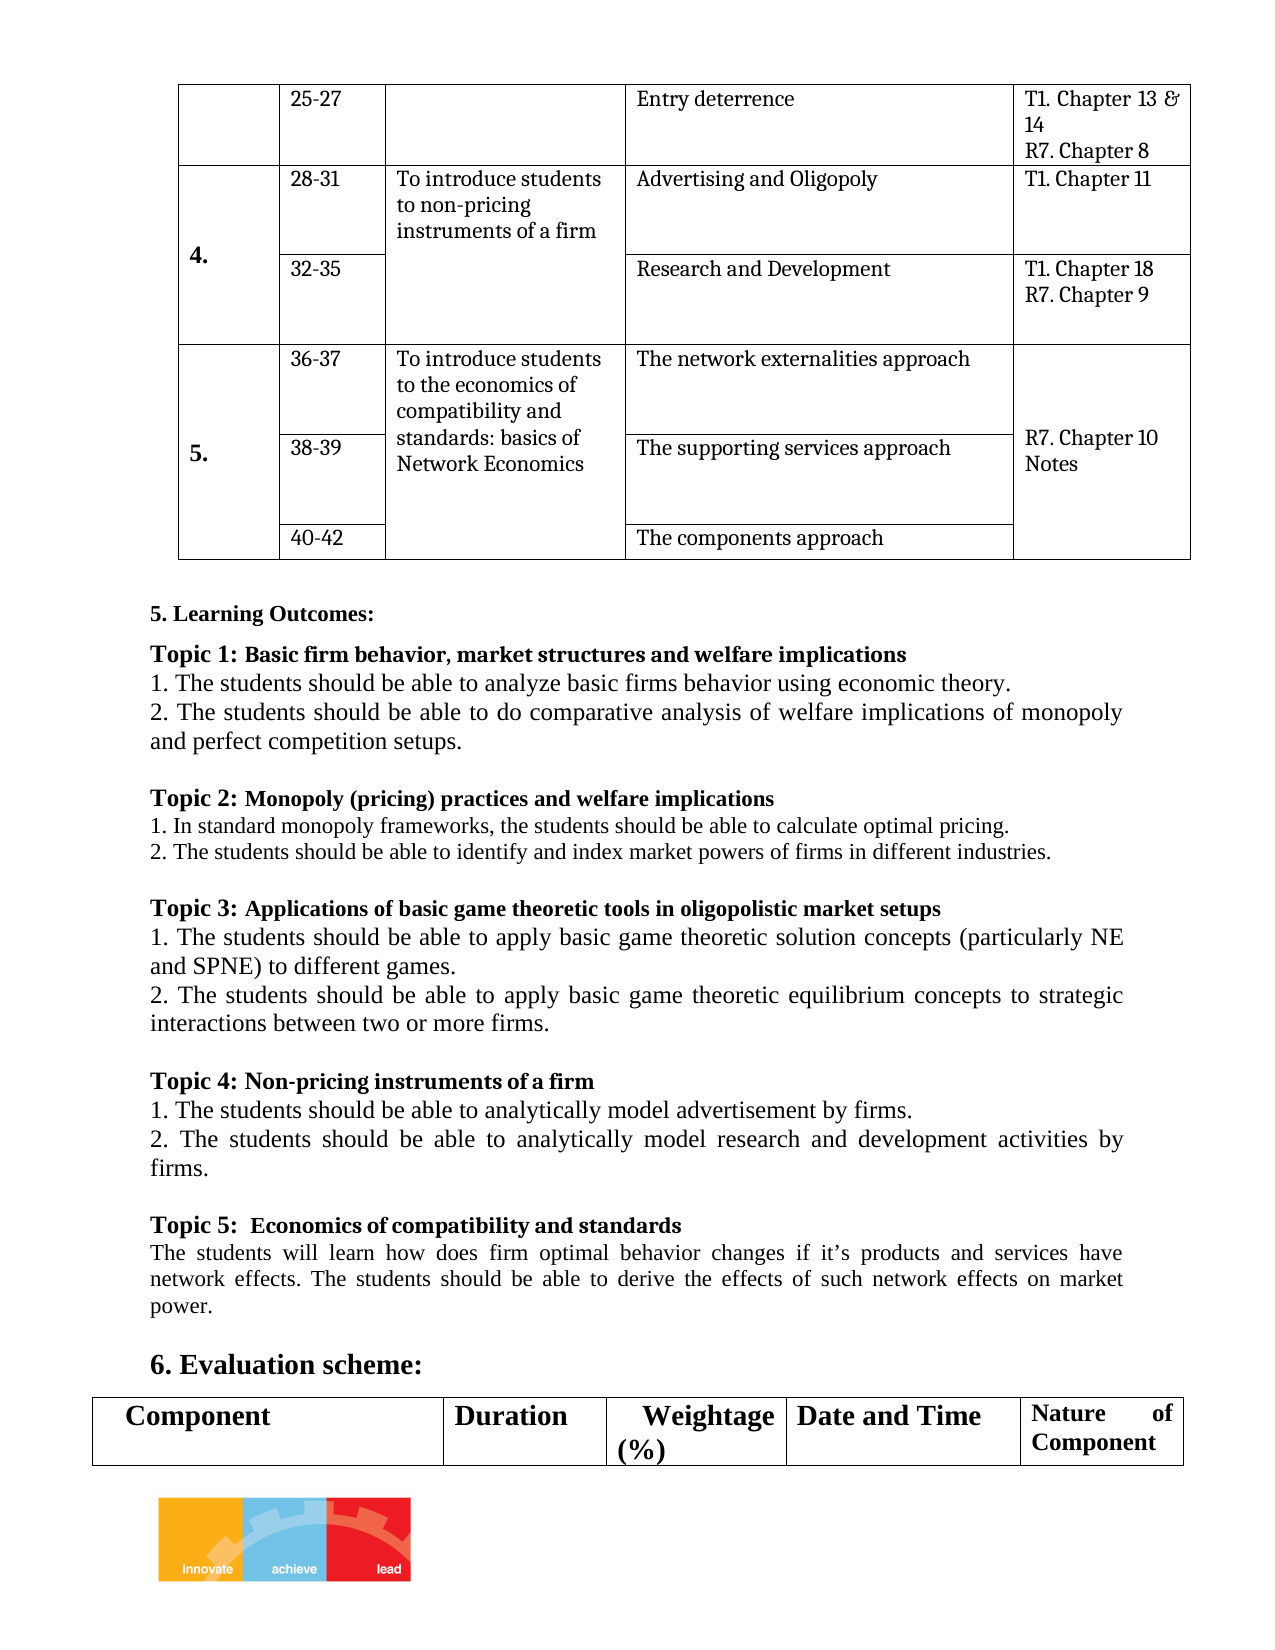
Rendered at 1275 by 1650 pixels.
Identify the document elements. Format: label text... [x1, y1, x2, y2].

text Topic 5: Economics of compatibility and standards [150, 1210, 1125, 1239]
text 2. The students should be able to apply basic game theoretic equilibrium concepts to strategic interactions between two or more firms. [150, 980, 1125, 1037]
table_cell 32-35 [280, 255, 385, 344]
table_cell 5. [179, 345, 279, 559]
table_cell 40-42 [280, 525, 385, 559]
table_cell 4. [179, 166, 279, 344]
text 1. In standard monopoly frameworks, the students should be able to calculate optimal pricing. [150, 812, 1125, 838]
table_cell Entry deterrence [626, 85, 1013, 164]
table_cell The network externalities approach [626, 345, 1013, 434]
table_cell Advertising and Oligopoly [626, 166, 1013, 254]
text 1. The students should be able to apply basic game theoretic solution concepts (particularly NE and SPNE) to different games. [150, 922, 1125, 980]
text 2. The students should be able to identify and index market powers of firms in different industries. [150, 838, 1125, 865]
text 1. The students should be able to analyze basic firms behavior using economic theory. [150, 668, 1125, 697]
table_cell The supporting services approach [626, 435, 1013, 524]
text 2. The students should be able to do comparative analysis of welfare implications of monopoly and perfect competition setups. [150, 697, 1125, 754]
table_header Nature of Component [1021, 1398, 1183, 1465]
table_header Component [93, 1398, 443, 1465]
table_cell T1. Chapter 18 R7. Chapter 9 [1014, 255, 1190, 344]
text Topic 3: Applications of basic game theoretic tools in oligopolistic market setups [150, 893, 1125, 922]
text 5. Learning Outcomes: [150, 600, 1125, 626]
text 6. Evaluation scheme: [150, 1347, 1125, 1381]
table_cell Research and Development [626, 255, 1013, 344]
table_cell 38-39 [280, 435, 385, 524]
table_cell To introduce students to the economics of compatibility and standards: basics of Network Economics [386, 345, 625, 559]
picture [150, 1490, 419, 1589]
table_cell The components approach [626, 525, 1013, 559]
table_cell 25-27 [280, 85, 385, 164]
table_cell To introduce students to non-pricing instruments of a firm [386, 166, 625, 344]
table_header Duration [444, 1398, 606, 1465]
table_header Weightage (%) [607, 1398, 786, 1465]
table_header Date and Time [787, 1398, 1020, 1465]
table_cell 36-37 [280, 345, 385, 434]
text 2. The students should be able to analytically model research and development activities by firms. [150, 1124, 1125, 1181]
table_cell T1. Chapter 11 [1014, 166, 1190, 254]
text Topic 4: Non-pricing instruments of a firm [150, 1066, 1125, 1095]
text Topic 1: Basic firm behavior, market structures and welfare implications [150, 639, 1125, 668]
text The students will learn how does firm optimal behavior changes if it’s products and services have network effects. The students should be able to derive the effects of such network effects on market power. [150, 1239, 1125, 1318]
table_cell T1. Chapter 13 & 14 R7. Chapter 8 [1014, 85, 1190, 164]
table_cell R7. Chapter 10 Notes [1014, 345, 1190, 559]
table_cell 28-31 [280, 166, 385, 254]
text 1. The students should be able to analytically model advertisement by firms. [150, 1095, 1125, 1124]
text Topic 2: Monopoly (pricing) practices and welfare implications [150, 783, 1125, 812]
